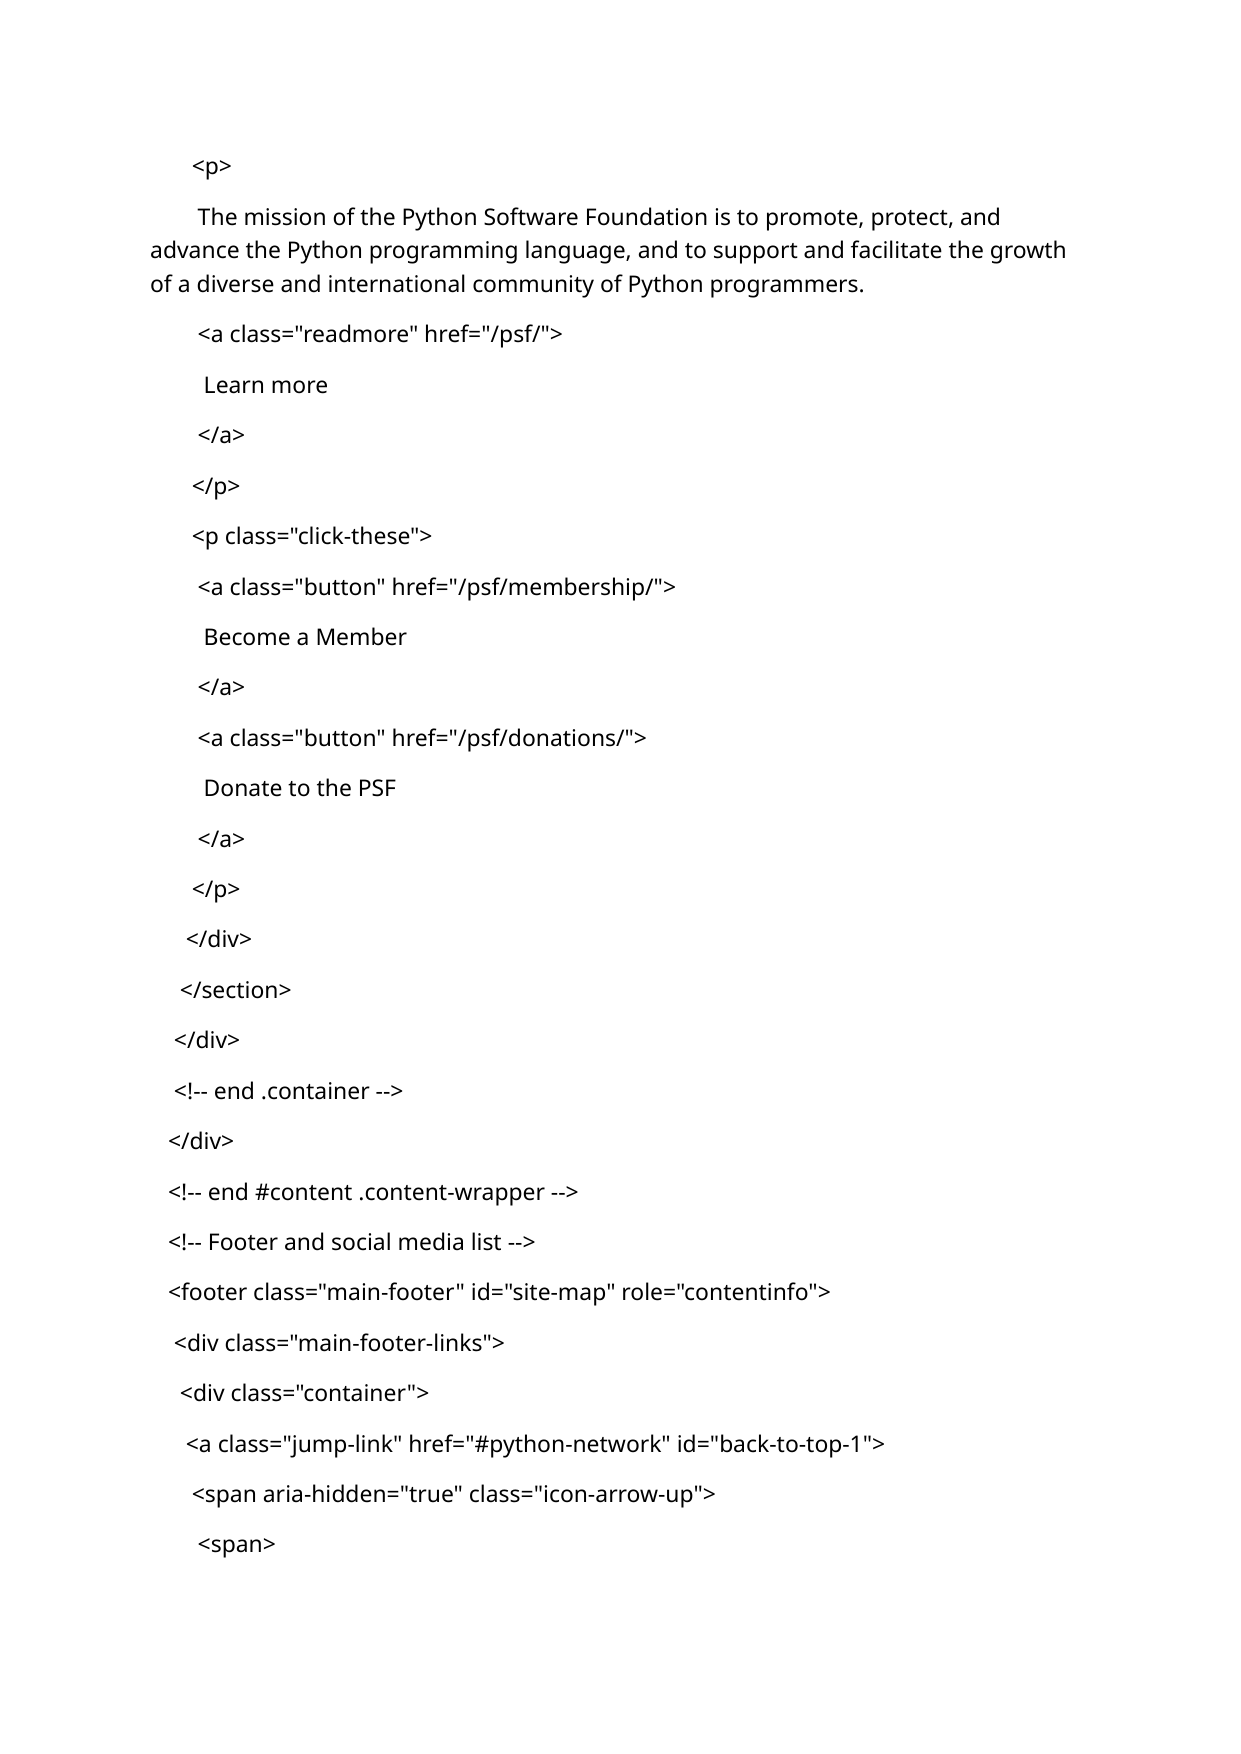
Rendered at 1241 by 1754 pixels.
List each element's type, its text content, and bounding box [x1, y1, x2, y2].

text </section> [150, 974, 1090, 1005]
text <div class="container"> [150, 1377, 1090, 1408]
text </div> [150, 923, 1090, 954]
text Donate to the PSF [150, 772, 1090, 803]
text <a class="button" href="/psf/donations/"> [150, 722, 1090, 753]
text <footer class="main-footer" id="site-map" role="contentinfo"> [150, 1276, 1090, 1307]
text <a class="jump-link" href="#python-network" id="back-to-top-1"> [150, 1427, 1090, 1459]
text <p class="click-these"> [150, 520, 1090, 551]
text Learn more [150, 369, 1090, 400]
text </a> [150, 671, 1090, 702]
text <a class="button" href="/psf/membership/"> [150, 570, 1090, 602]
text <!-- Footer and social media list --> [150, 1226, 1090, 1257]
text <p> [150, 150, 1090, 181]
text </a> [150, 419, 1090, 450]
text <!-- end #content .content-wrapper --> [150, 1175, 1090, 1207]
text </div> [150, 1024, 1090, 1055]
text </p> [150, 873, 1090, 904]
text Become a Member [150, 621, 1090, 652]
text </div> [150, 1125, 1090, 1156]
text <span> [150, 1528, 1090, 1559]
text <!-- end .container --> [150, 1074, 1090, 1106]
text <span aria-hidden="true" class="icon-arrow-up"> [150, 1478, 1090, 1509]
text The mission of the Python Software Foundation is to promote, protect, and advance the Python programming language, and to support and facilitate the growth of a diverse and international community of Python programmers. [150, 200, 1090, 299]
text </p> [150, 469, 1090, 501]
text <a class="readmore" href="/psf/"> [150, 318, 1090, 349]
text <div class="main-footer-links"> [150, 1327, 1090, 1358]
text </a> [150, 822, 1090, 854]
